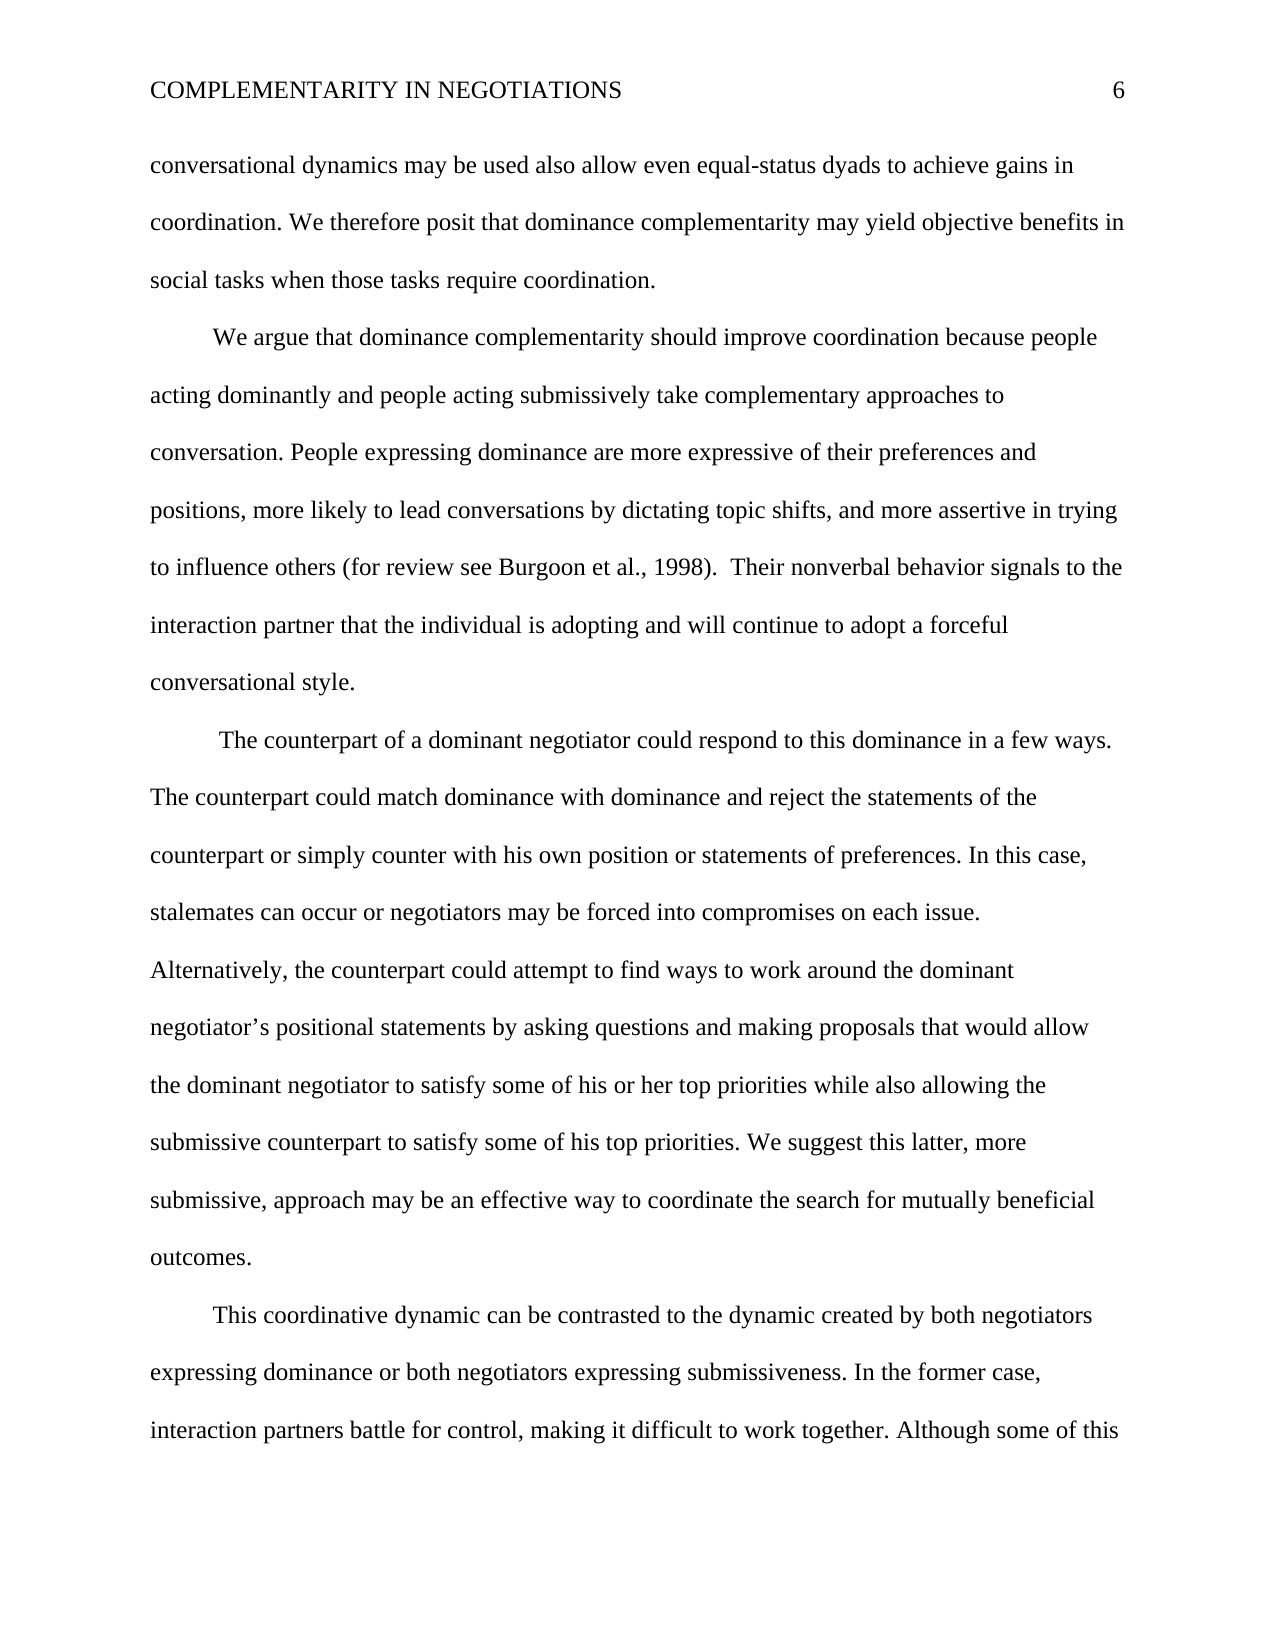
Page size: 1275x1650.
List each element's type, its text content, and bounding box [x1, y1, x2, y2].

text The counterpart of a dominant negotiator could respond to this dominance in a few ways. The counterpart could match dominance with dominance and reject the statements of the counterpart or simply counter with his own position or statements of preferences. In this case, stalemates can occur or negotiators may be forced into compromises on each issue. Alternatively, the counterpart could attempt to find ways to work around the dominant negotiator’s positional statements by asking questions and making proposals that would allow the dominant negotiator to satisfy some of his or her top priorities while also allowing the submissive counterpart to satisfy some of his top priorities. We suggest this latter, more submissive, approach may be an effective way to coordinate the search for mutually beneficial outcomes. [150, 725, 1125, 1271]
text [150, 1300, 1125, 1444]
text We argue that dominance complementarity should improve coordination because people acting dominantly and people acting submissively take complementary approaches to conversation. People expressing dominance are more expressive of their preferences and positions, more likely to lead conversations by dictating topic shifts, and more assertive in trying to influence others (for review see Burgoon et al., 1998). Their nonverbal behavior signals to the interaction partner that the individual is adopting and will continue to adopt a forceful conversational style. [150, 322, 1125, 696]
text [150, 150, 1125, 294]
